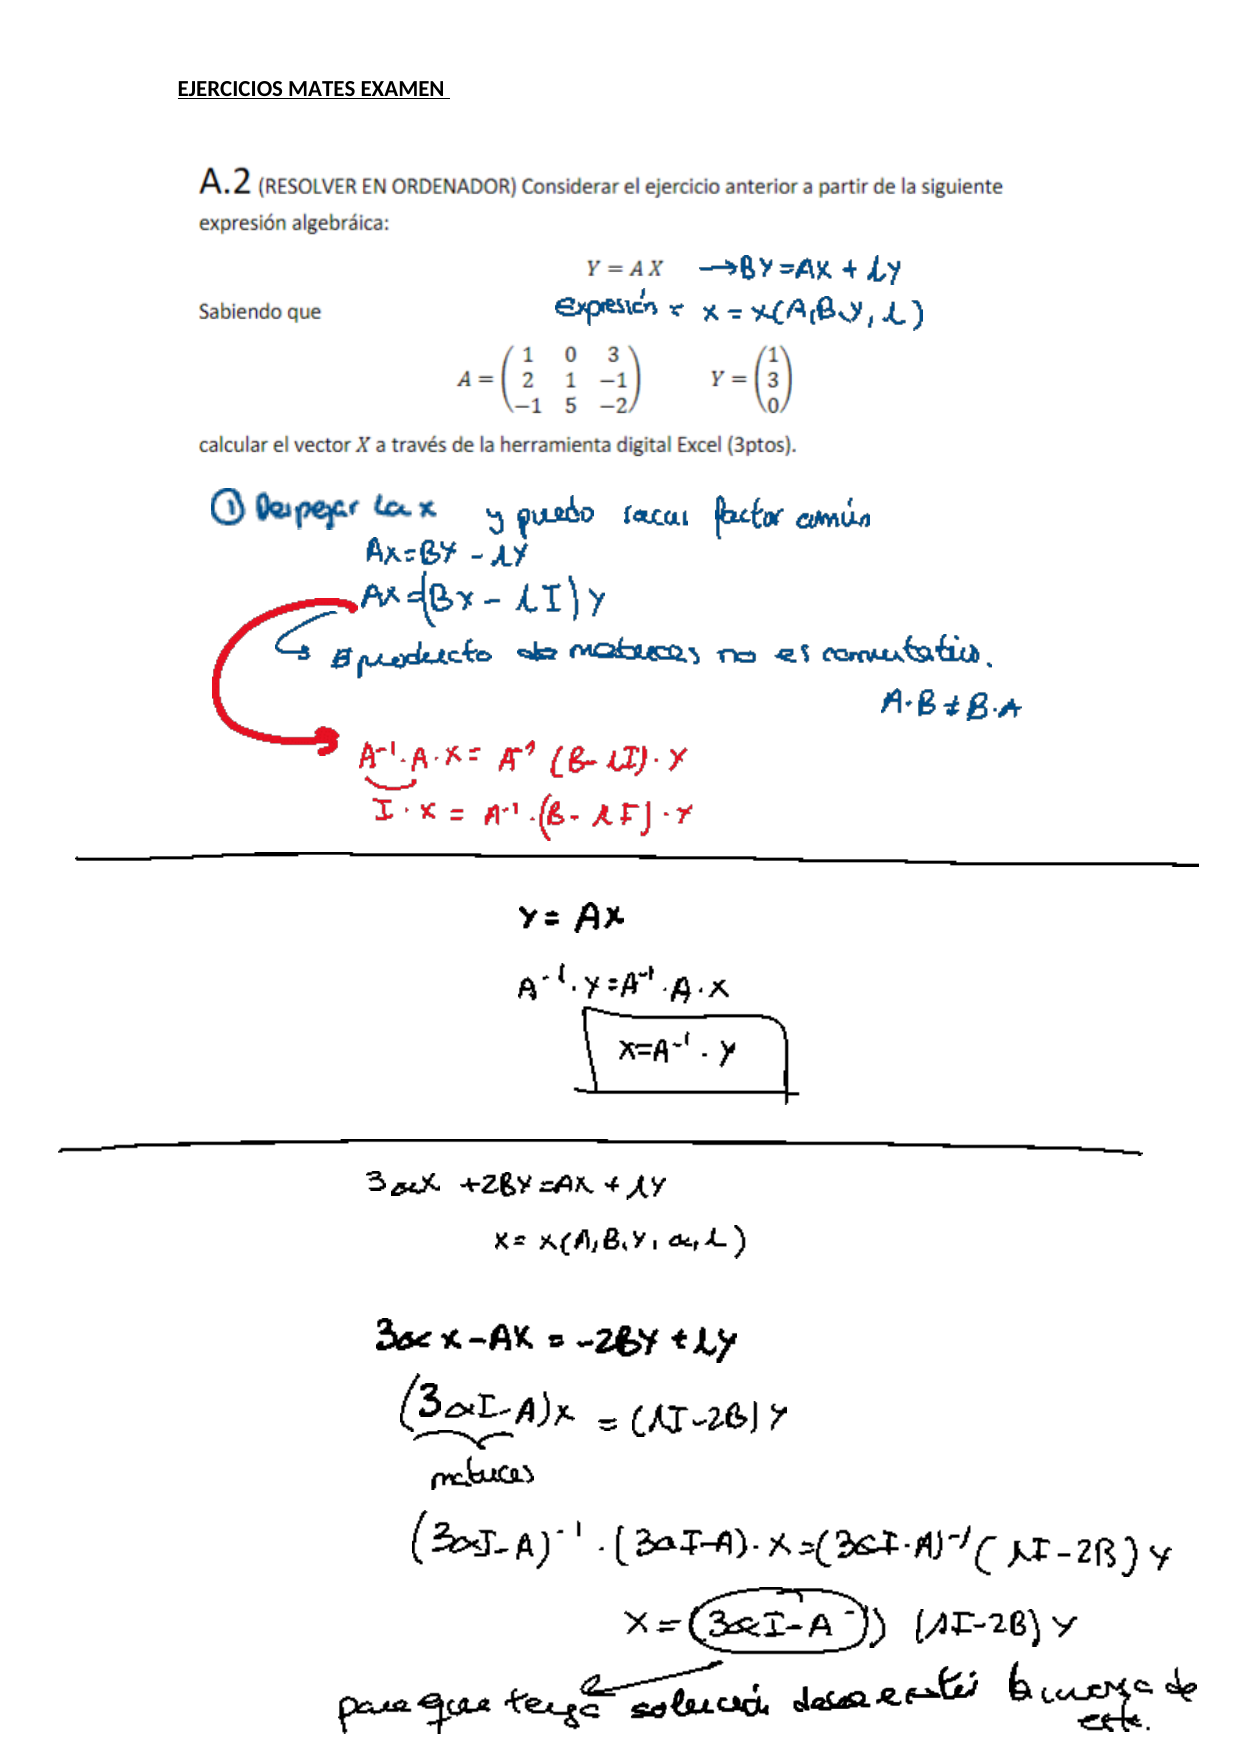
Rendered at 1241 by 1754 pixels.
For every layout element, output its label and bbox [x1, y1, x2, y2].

picture [211, 488, 439, 530]
picture [519, 902, 624, 933]
picture [58, 1139, 1143, 1156]
picture [460, 1172, 666, 1200]
picture [632, 1401, 787, 1437]
picture [359, 740, 694, 841]
picture [376, 1318, 737, 1363]
picture [881, 688, 1022, 721]
picture [391, 1173, 440, 1196]
picture [699, 255, 902, 285]
picture [624, 505, 688, 527]
picture [1009, 1661, 1197, 1732]
picture [517, 634, 992, 669]
picture [598, 1418, 617, 1431]
picture [366, 1171, 386, 1191]
picture [715, 495, 870, 541]
picture [338, 1587, 1079, 1734]
picture [703, 296, 923, 331]
picture [495, 1225, 747, 1259]
picture [555, 288, 684, 326]
picture [518, 963, 801, 1105]
picture [400, 1373, 575, 1490]
picture [75, 852, 1199, 867]
picture [212, 495, 605, 756]
picture [412, 1510, 1172, 1577]
